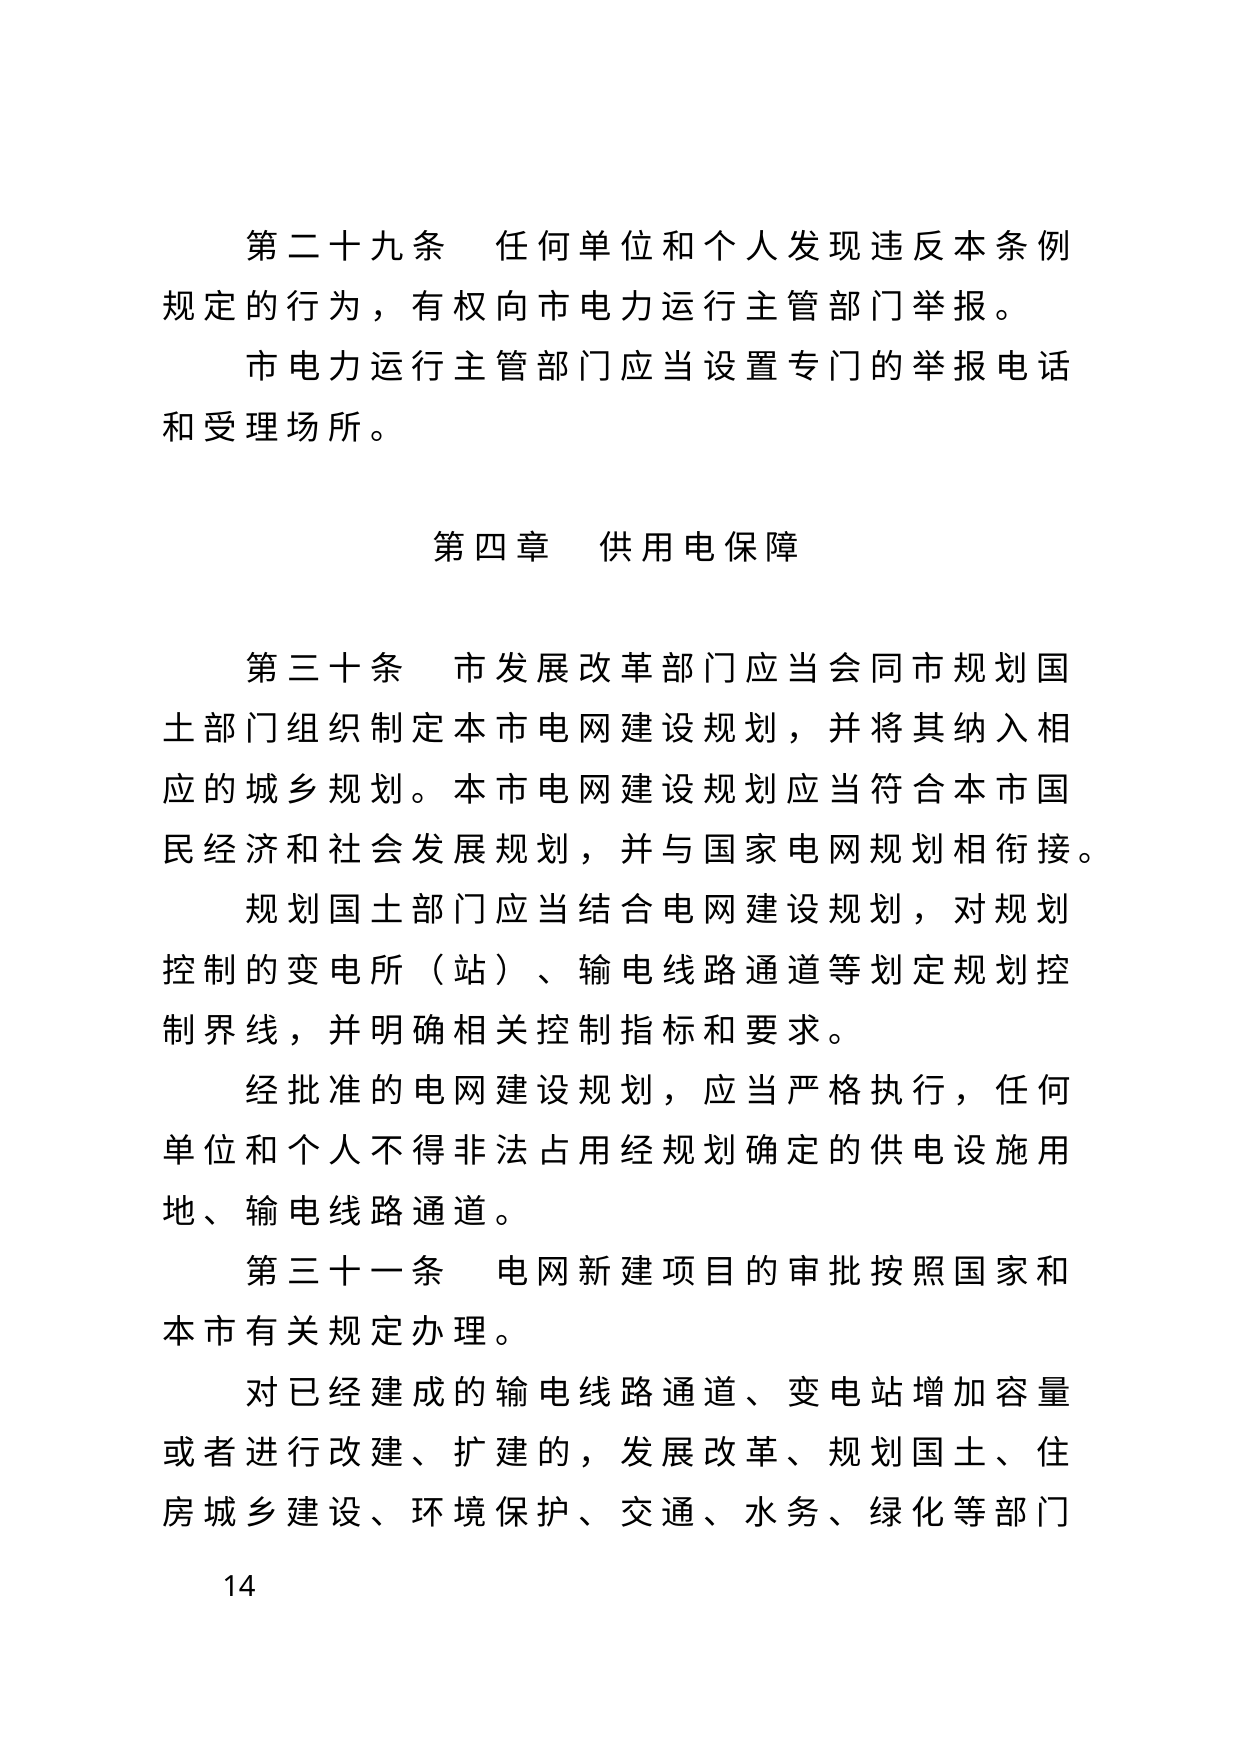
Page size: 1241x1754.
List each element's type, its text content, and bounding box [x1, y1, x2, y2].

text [162, 1359, 1078, 1540]
text 第三十条 市发展改革部门应当会同市规划国土部门组织制定本市电网建设规划，并将其纳入相应的城乡规划。本市电网建设规划应当符合本市国民经济和社会发展规划，并与国家电网规划相衔接。 [162, 636, 1078, 877]
text 第二十九条 任何单位和个人发现违反本条例规定的行为，有权向市电力运行主管部门举报。 [162, 213, 1078, 334]
text 规划国土部门应当结合电网建设规划，对规划控制的变电所（站）、输电线路通道等划定规划控制界线，并明确相关控制指标和要求。 [162, 877, 1078, 1058]
text 经批准的电网建设规划，应当严格执行，任何单位和个人不得非法占用经规划确定的供电设施用地、输电线路通道。 [162, 1058, 1078, 1239]
text 第三十一条 电网新建项目的审批按照国家和本市有关规定办理。 [162, 1239, 1078, 1359]
text 市电力运行主管部门应当设置专门的举报电话和受理场所。 [162, 334, 1078, 455]
text 第四章 供用电保障 [162, 515, 1078, 575]
